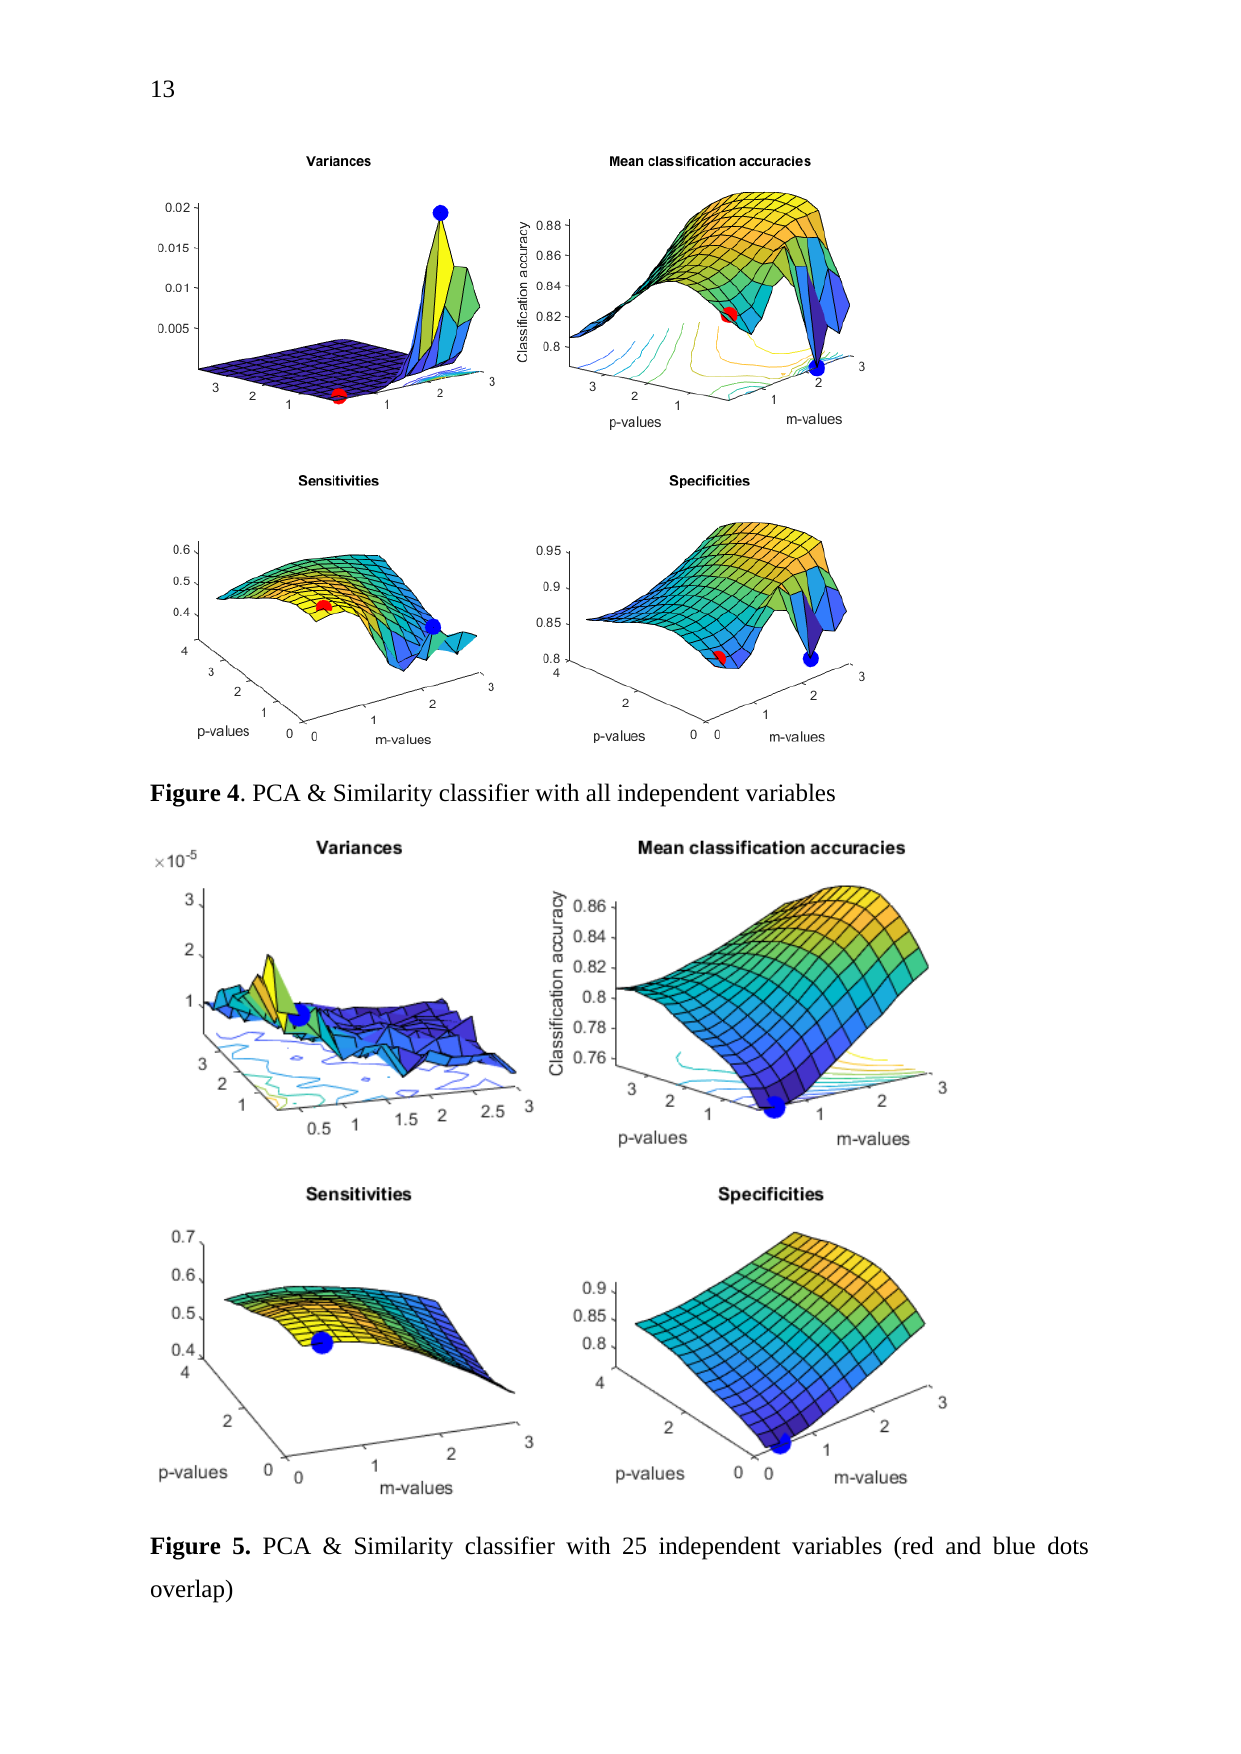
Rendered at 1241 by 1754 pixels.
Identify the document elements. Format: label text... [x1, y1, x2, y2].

text Figure 4. PCA & Similarity classifier with all independent variables [150, 778, 1090, 806]
text Figure 5. PCA & Similarity classifier with 25 independent variables (red and blue dots overlap) [150, 1531, 1090, 1603]
picture [150, 837, 953, 1501]
picture [150, 150, 872, 747]
